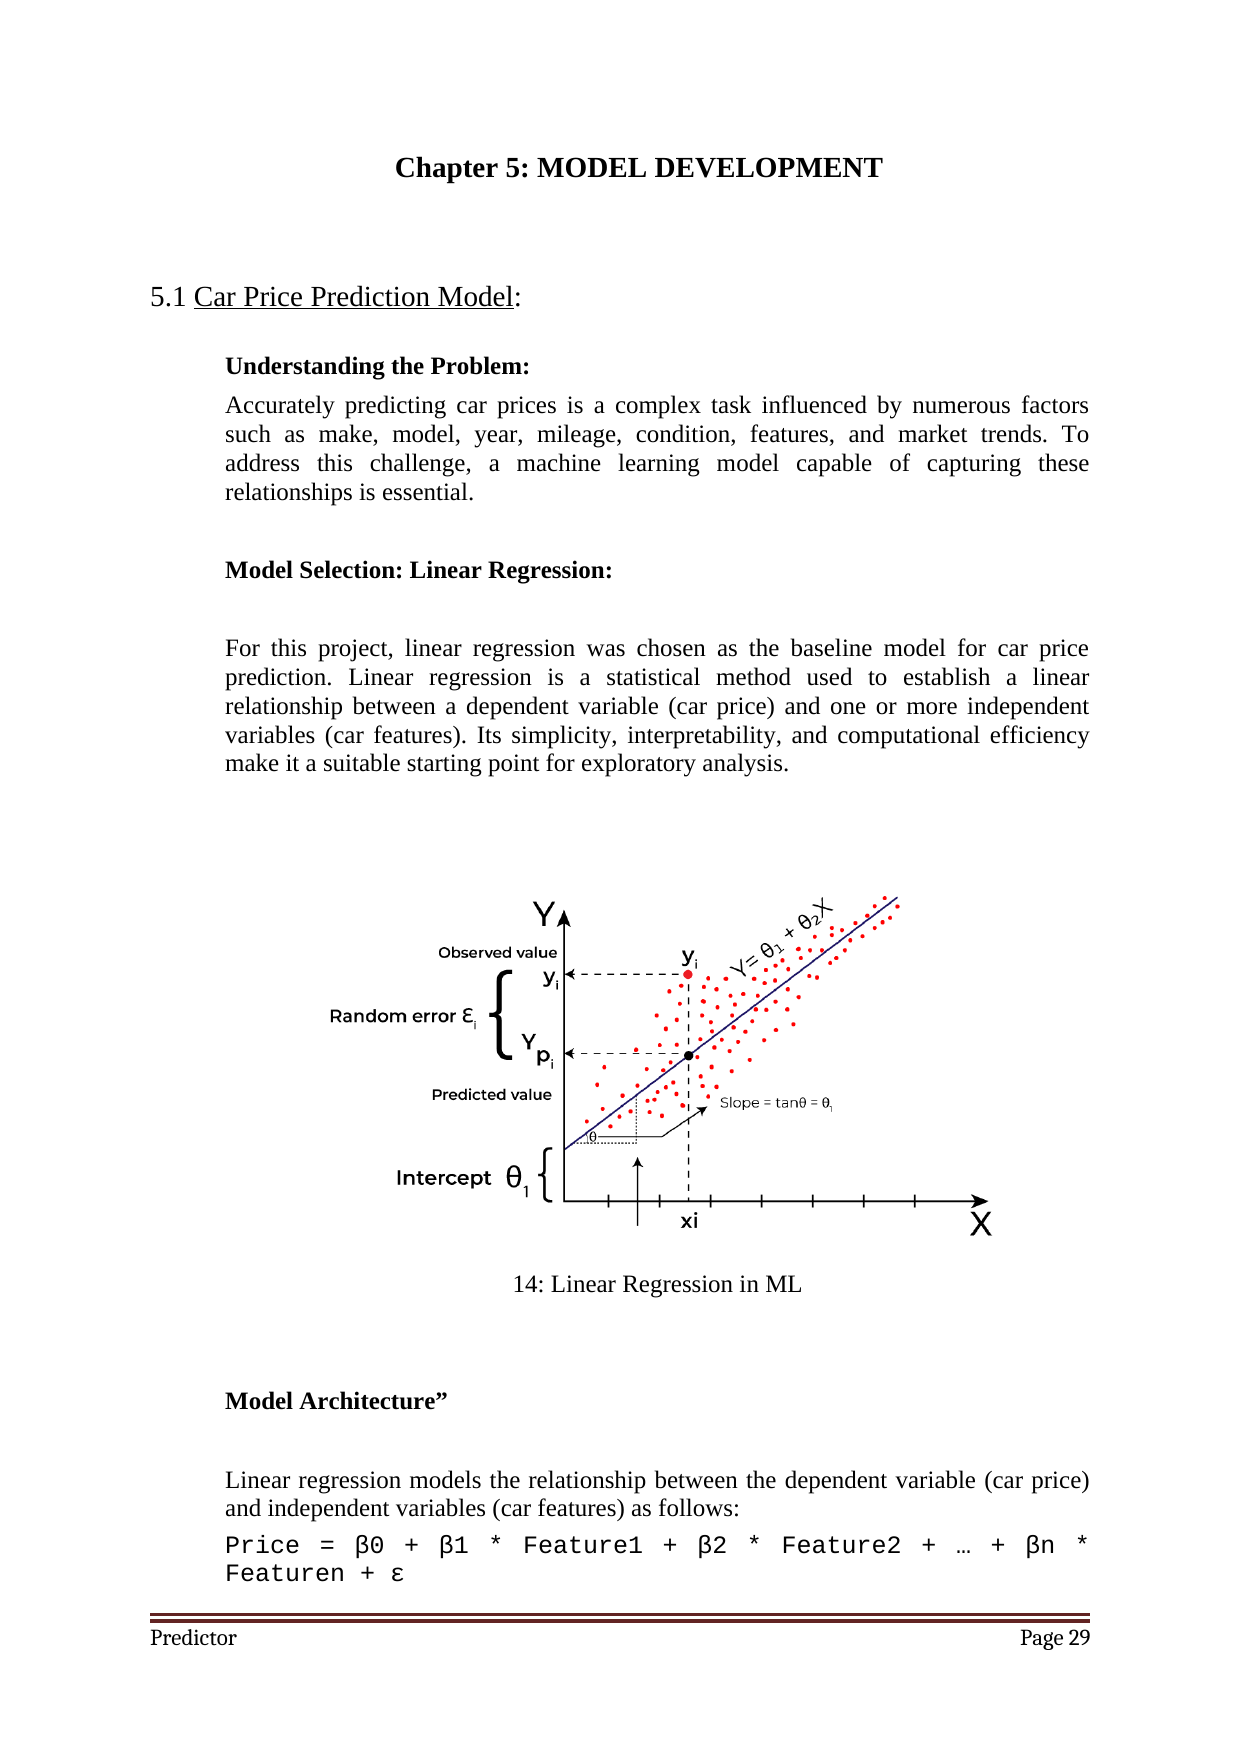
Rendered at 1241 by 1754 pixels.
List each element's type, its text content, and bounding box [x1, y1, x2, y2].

subtitle Understanding the Problem: [225, 351, 1090, 380]
text Accurately predicting car prices is a complex task influenced by numerous factors such as make, model, year, mileage, condition, features, and market trends. To address this challenge, a machine learning model capable of capturing these relationships is essential. [225, 391, 1090, 506]
text Linear regression models the relationship between the dependent variable (car price) and independent variables (car features) as follows: [225, 1465, 1090, 1522]
subtitle Model Selection: Linear Regression: [225, 555, 1090, 584]
list Chapter 5: MODEL DEVELOPMENT [187, 150, 1090, 183]
text Price = β0 + β1 * Feature1 + β2 * Feature2 + … + βn * Featuren + ε [225, 1533, 1090, 1589]
text For this project, linear regression was chosen as the baseline model for car price prediction. Linear regression is a statistical method used to establish a linear relationship between a dependent variable (car price) and one or more independent variables (car features). Its simplicity, interpretability, and computational efficiency make it a suitable starting point for exploratory analysis. [225, 633, 1090, 777]
picture [313, 826, 1002, 1259]
subtitle Model Architecture” [225, 1386, 1090, 1415]
text 14: Linear Regression in ML [225, 1269, 1090, 1298]
text 5.1 Car Price Prediction Model: [150, 279, 1090, 312]
